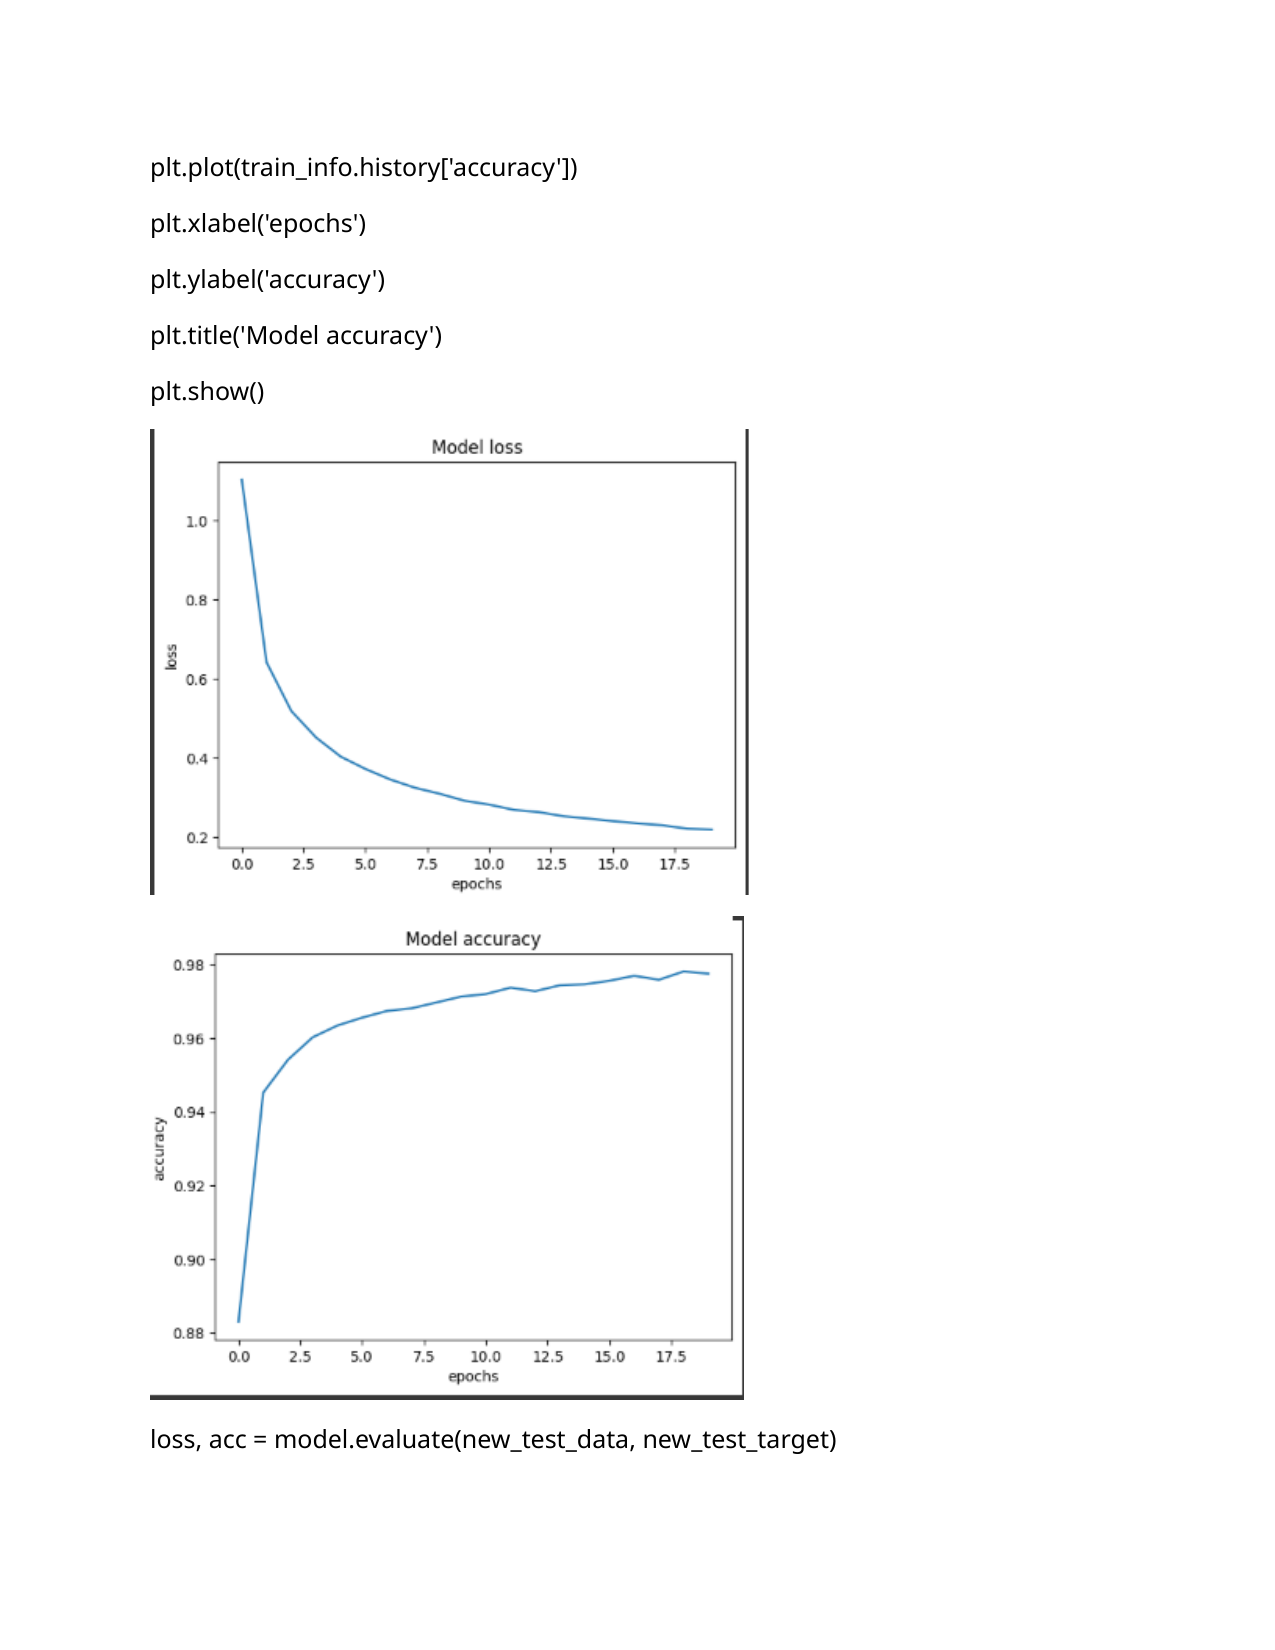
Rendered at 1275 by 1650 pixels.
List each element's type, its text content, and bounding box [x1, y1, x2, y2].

text plt.show() [150, 373, 1125, 407]
text plt.ylabel('accuracy') [150, 262, 1125, 296]
text plt.xlabel('epochs') [150, 206, 1125, 240]
text plt.plot(train_info.history['accuracy']) [150, 150, 1125, 184]
text loss, acc = model.evaluate(new_test_data, new_test_target) [150, 1421, 1125, 1455]
picture [150, 916, 744, 1400]
picture [150, 429, 749, 895]
text plt.title('Model accuracy') [150, 317, 1125, 352]
